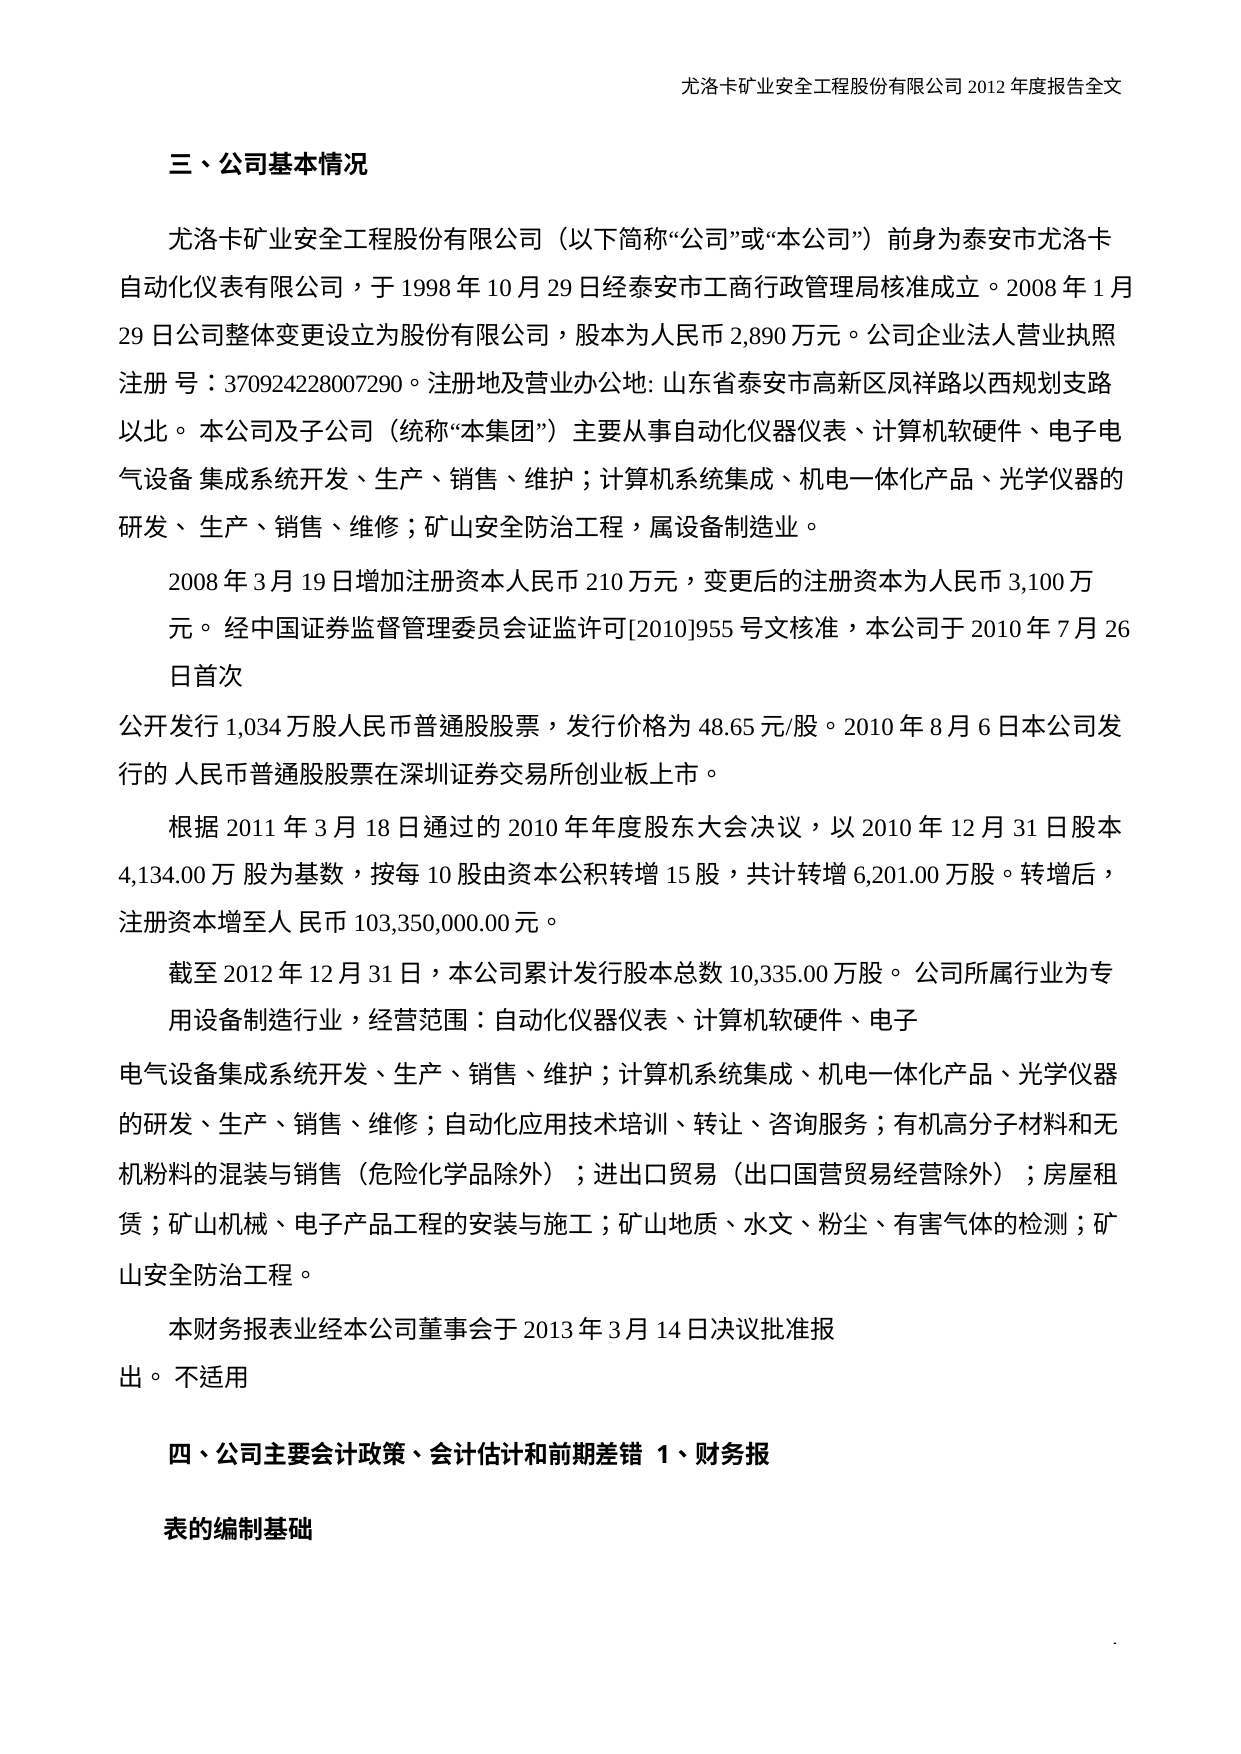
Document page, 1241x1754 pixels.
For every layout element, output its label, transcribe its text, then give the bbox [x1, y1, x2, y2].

text 本财务报表业经本公司董事会于2013年3月14日决议批准报出。 不适用 [118, 1312, 858, 1393]
text 2008年3月19日增加注册资本人民币210万元，变更后的注册资本为人民币3,100万元。 经中国证券监督管理委员会证监许可[2010]955号文核准，本公司于2010年7月26日首次 [168, 563, 1136, 692]
text 根据2011年3月18日通过的2010年年度股东大会决议，以2010年12月31日股本4,134.00万 股为基数，按每10股由资本公积转增15股，共计转增6,201.00万股。转增后，注册资本增至人 民币103,350,000.00元。 [118, 809, 1122, 939]
subtitle 三、公司基本情况 [168, 147, 1136, 181]
text 电气设备集成系统开发、生产、销售、维护；计算机系统集成、机电一体化产品、光学仪器 的研发、生产、销售、维修；自动化应用技术培训、转让、咨询服务；有机高分子材料和无 机粉料的混装与销售（危险化学品除外）；进出口贸易（出口国营贸易经营除外）；房屋租 赁；矿山机械、电子产品工程的安装与施工；矿山地质、水文、粉尘、有害气体的检测；矿 山安全防治工程。 [118, 1056, 1119, 1292]
text 公开发行1,034万股人民币普通股股票，发行价格为48.65元/股。2010年8月6日本公司发行的 人民币普通股股票在深圳证券交易所创业板上市。 [118, 709, 1123, 790]
subtitle 四、公司主要会计政策、会计估计和前期差错 1、财务报表的编制基础 [163, 1437, 770, 1546]
text 尤洛卡矿业安全工程股份有限公司（以下简称“公司”或“本公司”）前身为泰安市尤洛卡 自动化仪表有限公司，于1998年10月29日经泰安市工商行政管理局核准成立。2008年1月29 日公司整体变更设立为股份有限公司，股本为人民币2,890万元。公司企业法人营业执照注册 号：370924228007290。注册地及营业办公地: 山东省泰安市高新区凤祥路以西规划支路以北。 本公司及子公司（统称“本集团”）主要从事自动化仪器仪表、计算机软硬件、电子电气设备 集成系统开发、生产、销售、维护；计算机系统集成、机电一体化产品、光学仪器的研发、 生产、销售、维修；矿山安全防治工程，属设备制造业。 [118, 221, 1136, 544]
text 截至2012年12月31日，本公司累计发行股本总数10,335.00万股。 公司所属行业为专用设备制造行业，经营范围：自动化仪器仪表、计算机软硬件、电子 [168, 955, 1136, 1037]
